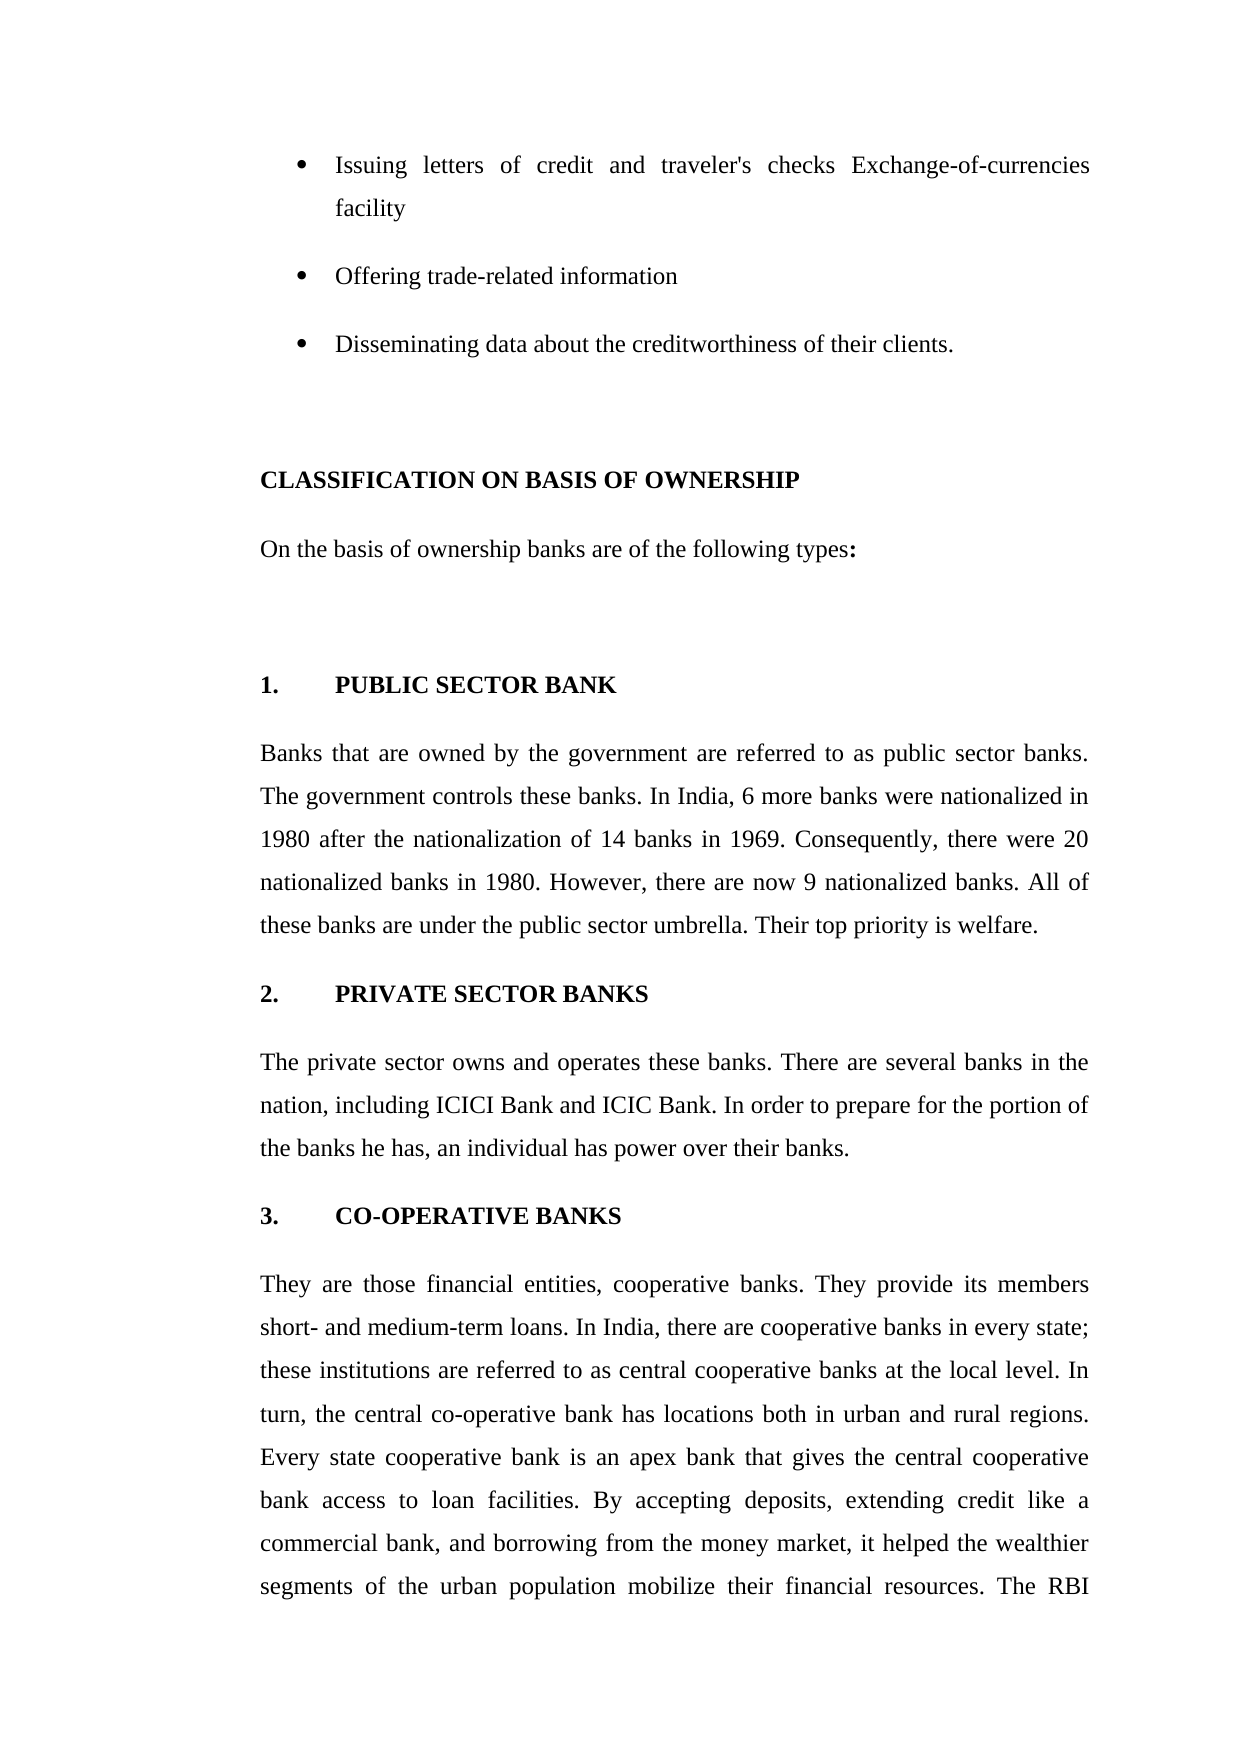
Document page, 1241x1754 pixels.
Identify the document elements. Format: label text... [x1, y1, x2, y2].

list CO-OPERATIVE BANKS [260, 1201, 1090, 1230]
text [260, 1269, 1090, 1600]
text CLASSIFICATION ON BASIS OF OWNERSHIP [260, 466, 1090, 494]
list Offering trade-related information [297, 261, 1090, 290]
list PUBLIC SECTOR BANK [260, 670, 1090, 699]
text The private sector owns and operates these banks. There are several banks in the nation, including ICICI Bank and ICIC Bank. In order to prepare for the portion of the banks he has, an individual has power over their banks. [260, 1047, 1090, 1162]
list Disseminating data about the creditworthiness of their clients. [297, 329, 1090, 358]
list PRIVATE SECTOR BANKS [260, 979, 1090, 1007]
text Banks that are owned by the government are referred to as public sector banks. The government controls these banks. In India, 6 more banks were nationalized in 1980 after the nationalization of 14 banks in 1969. Consequently, there were 20 nationalized banks in 1980. However, there are now 9 nationalized banks. All of these banks are under the public sector umbrella. Their top priority is welfare. [260, 738, 1090, 939]
text On the basis of ownership banks are of the following types: [260, 534, 1090, 562]
list Issuing letters of credit and traveler's checks Exchange-of-currencies facility [297, 150, 1090, 222]
